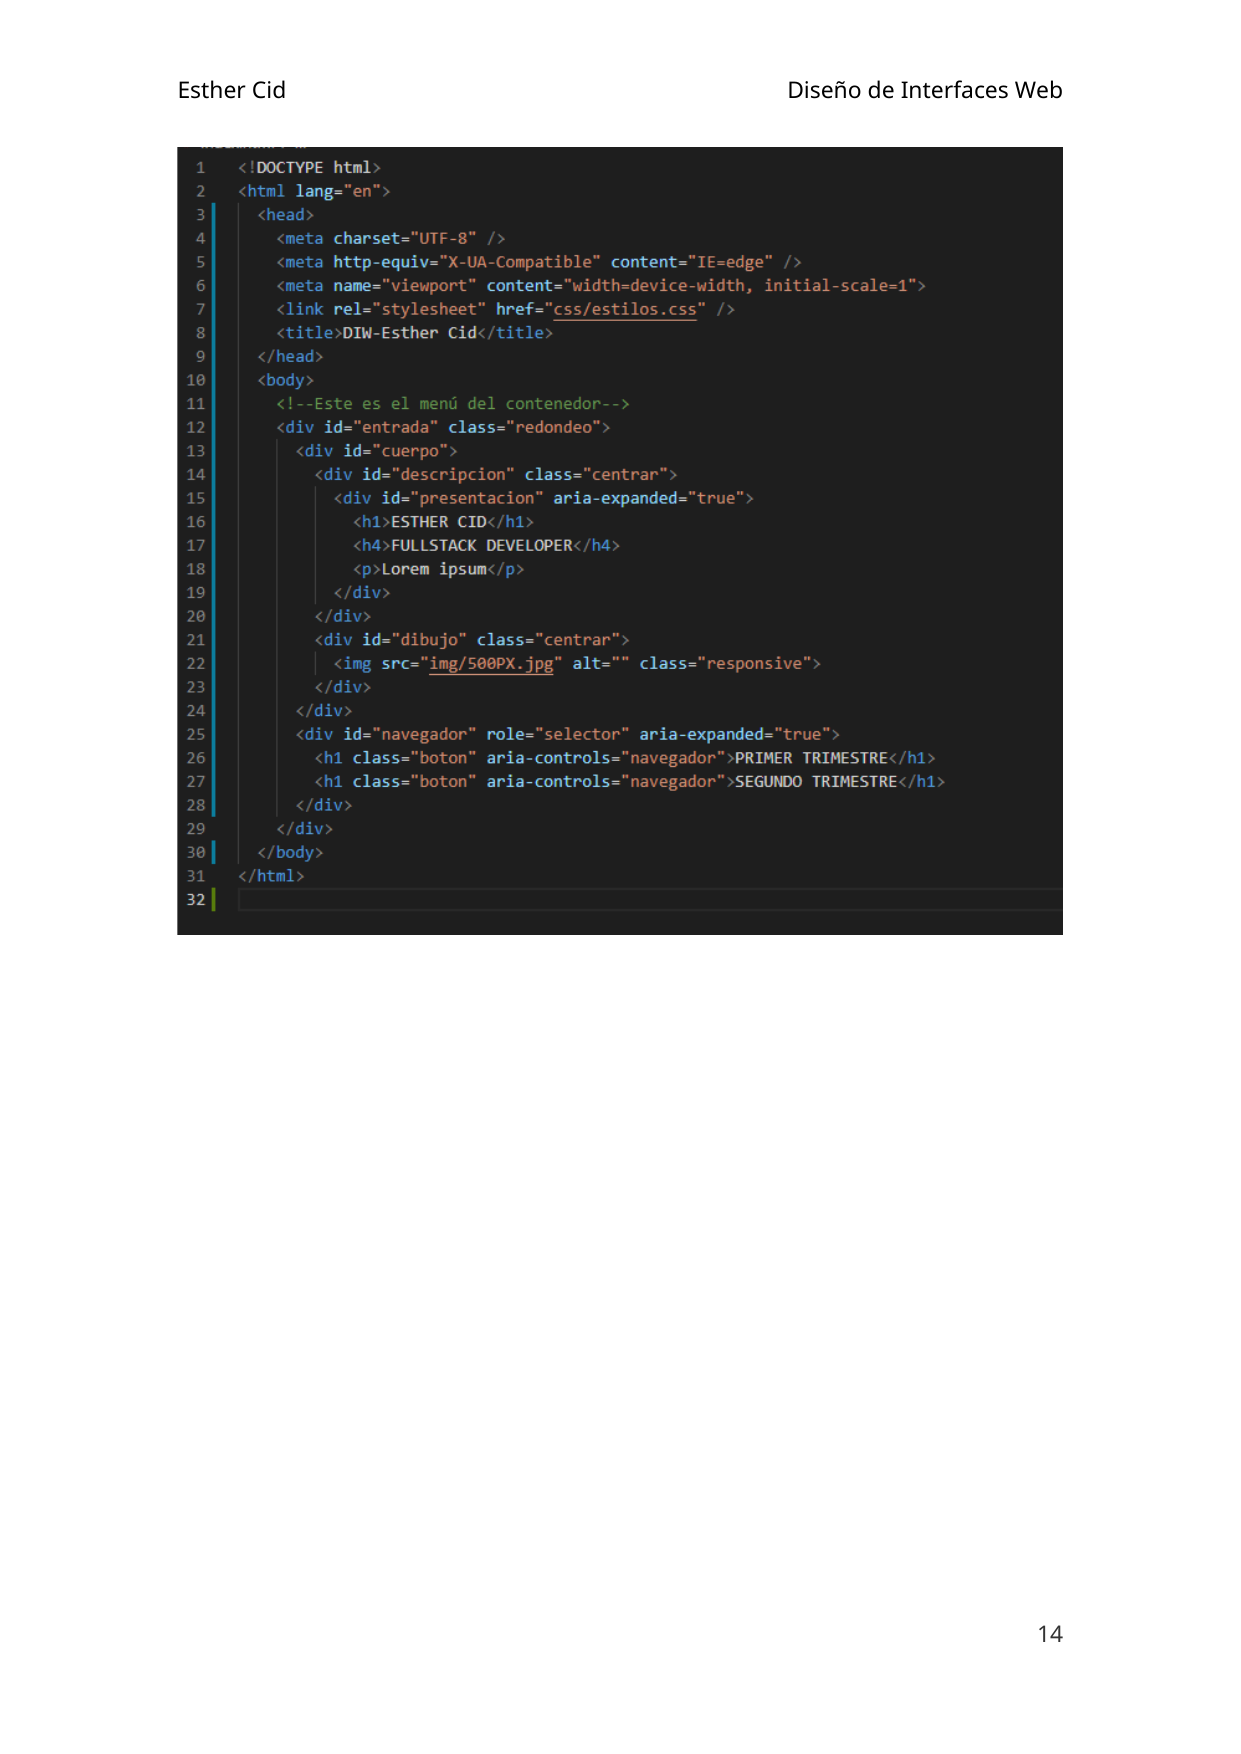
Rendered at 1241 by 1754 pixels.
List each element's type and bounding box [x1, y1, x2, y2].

picture [177, 147, 1063, 935]
